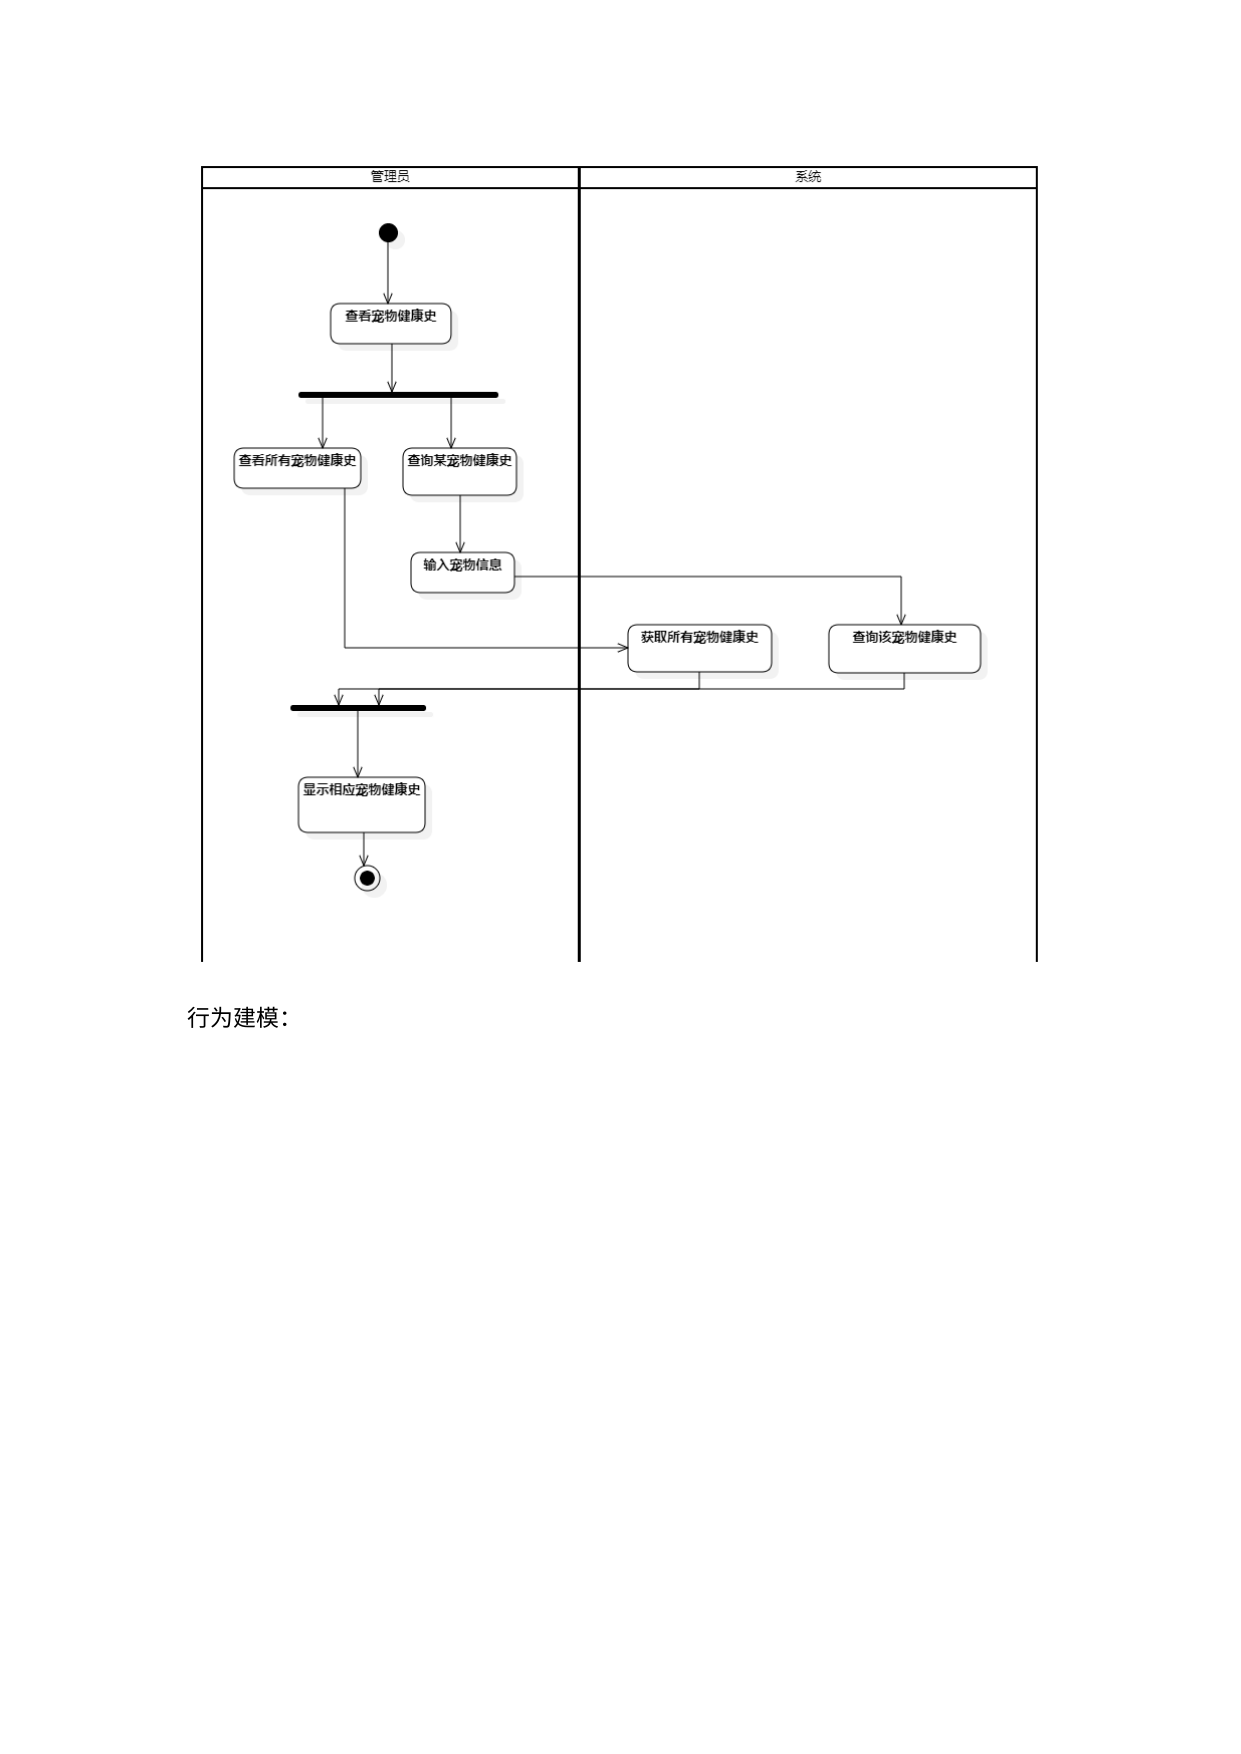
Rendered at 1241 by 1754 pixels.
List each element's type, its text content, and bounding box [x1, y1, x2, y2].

text 行为建模： [187, 1000, 1053, 1033]
picture [187, 150, 1074, 982]
